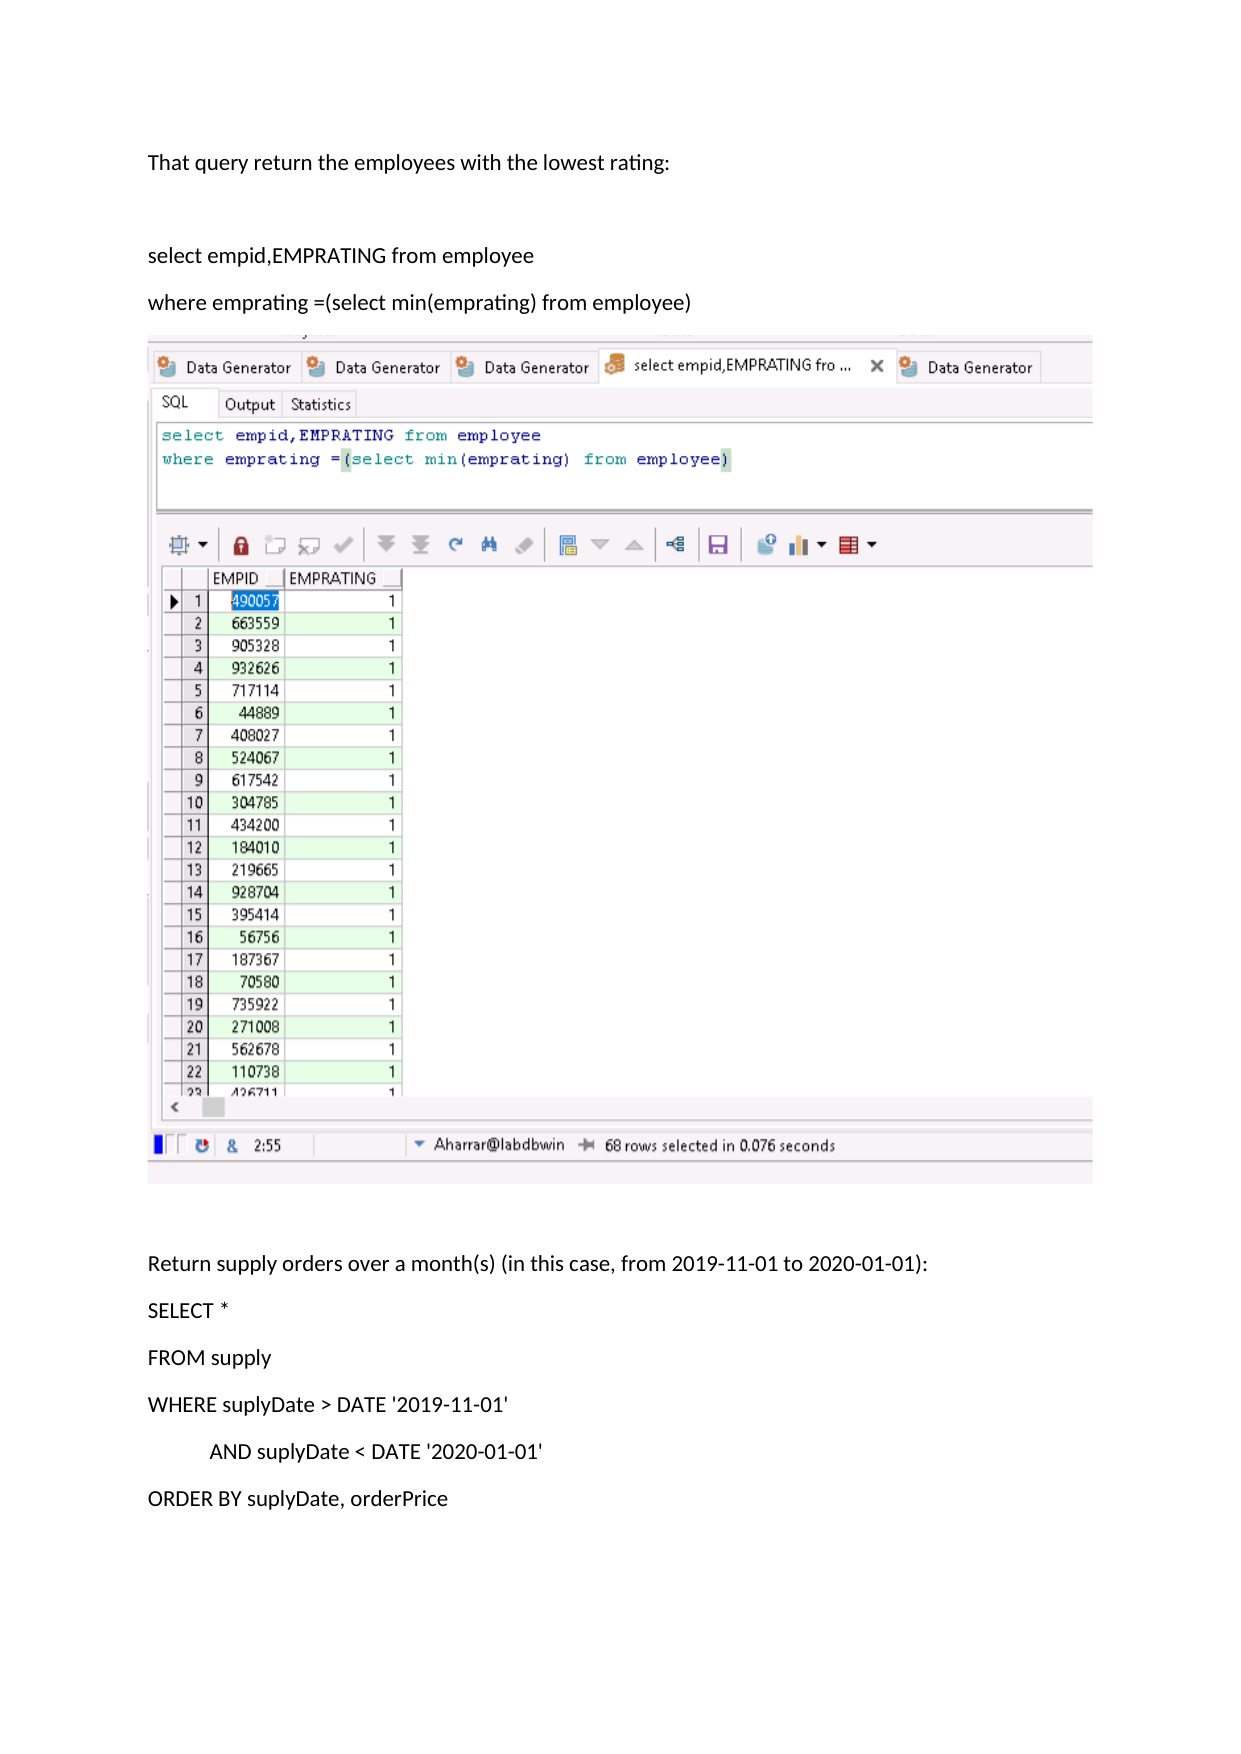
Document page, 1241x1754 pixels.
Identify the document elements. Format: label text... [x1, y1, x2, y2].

text select empid,EMPRATING from employee [148, 241, 1047, 269]
text AND suplyDate < DATE '2020-01-01' [148, 1437, 1047, 1465]
picture [147, 335, 1093, 1184]
text WHERE suplyDate > DATE '2019-11-01' [148, 1390, 1047, 1418]
text where emprating =(select min(emprating) from employee) [148, 288, 1047, 316]
text SELECT * [148, 1296, 1047, 1324]
text Return supply orders over a month(s) (in this case, from 2019-11-01 to 2020-01-01): [148, 1249, 1047, 1278]
text ORDER BY suplyDate, orderPrice [148, 1484, 1047, 1512]
text That query return the employees with the lowest rating: [148, 148, 1047, 176]
text FROM supply [148, 1343, 1047, 1371]
